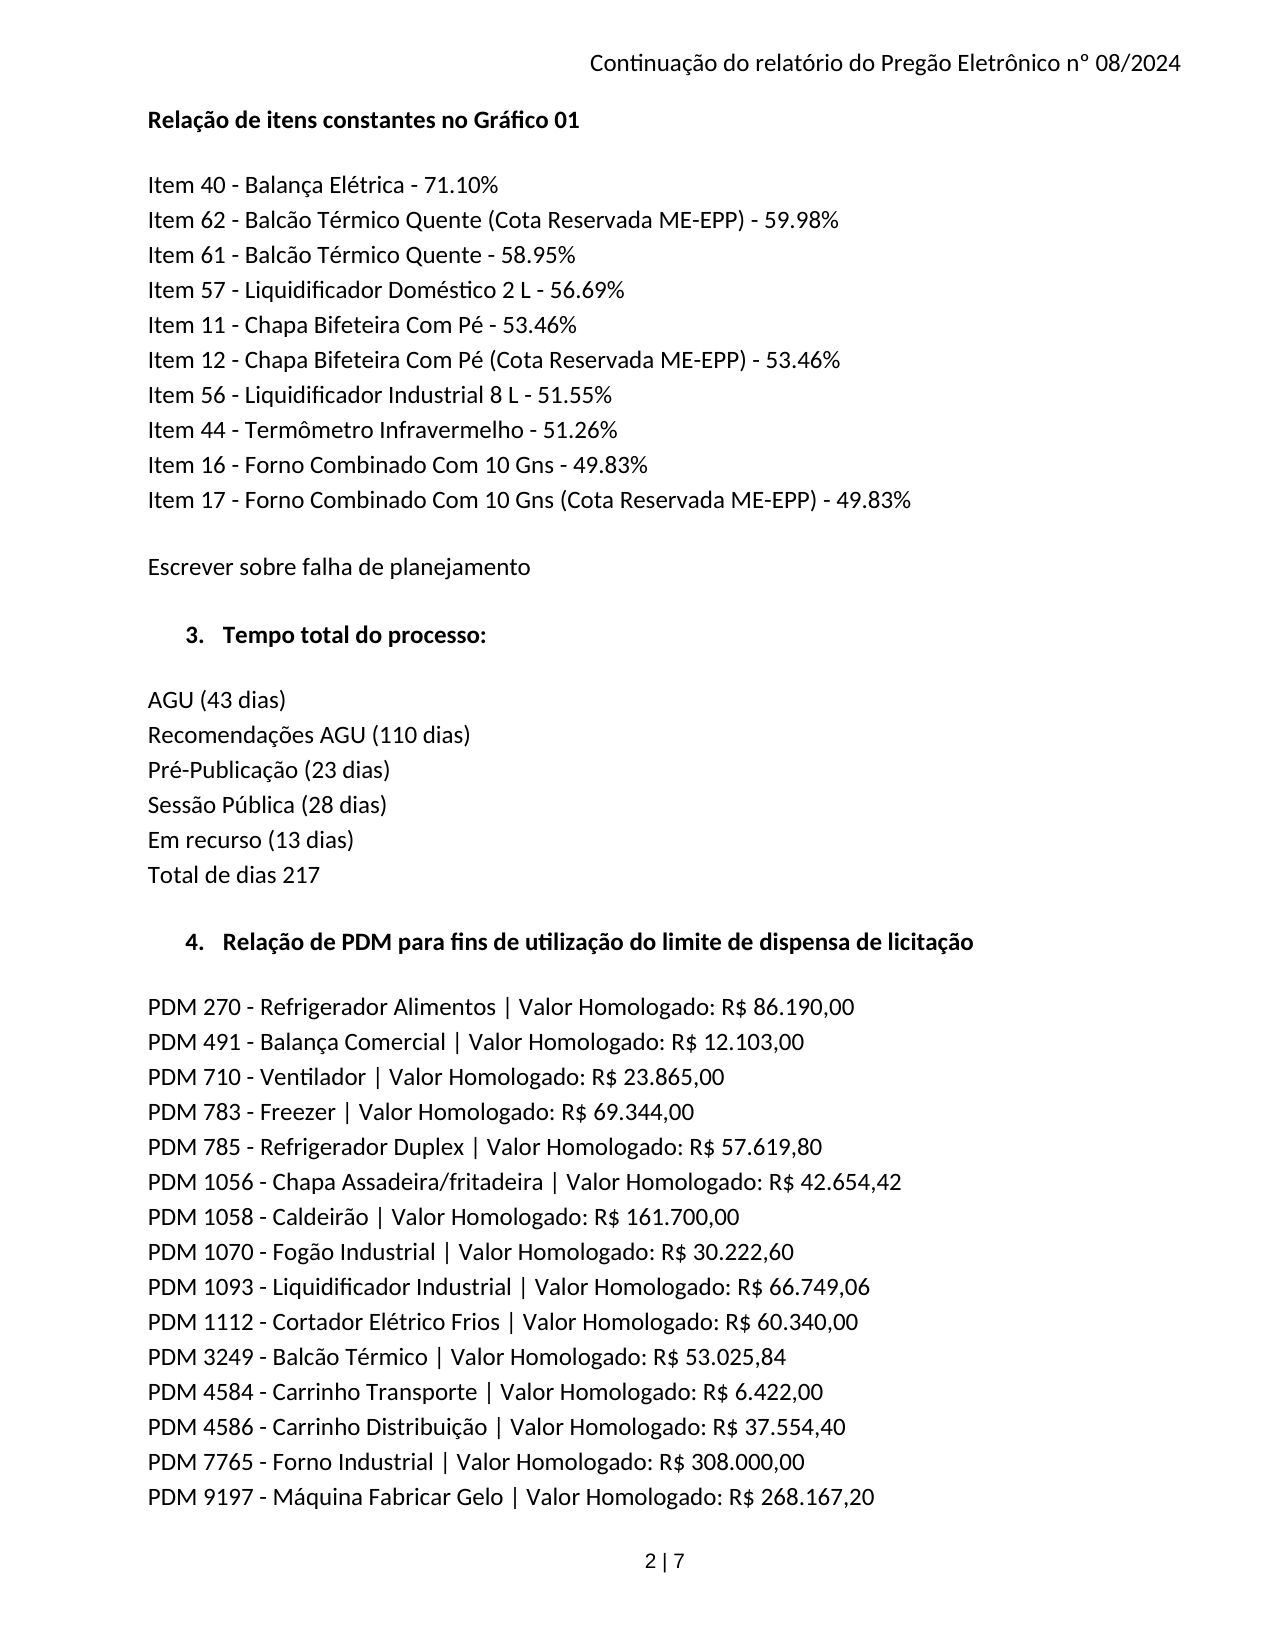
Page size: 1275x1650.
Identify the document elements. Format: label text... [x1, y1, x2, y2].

text Escrever sobre falha de planejamento [148, 552, 1181, 582]
list Relação de PDM para fins de utilização do limite de dispensa de licitação [185, 926, 1181, 957]
text Relação de itens constantes no Gráfico 01 [148, 104, 1181, 135]
text AGU (43 dias) Recomendações AGU (110 dias) Pré-Publicação (23 dias) Sessão Pública (28 dias) Em recurso (13 dias) Total de dias 217 [148, 684, 1181, 889]
list Tempo total do processo: [185, 619, 1181, 649]
text Item 40 - Balança Elétrica - 71.10% Item 62 - Balcão Térmico Quente (Cota Reservada ME-EPP) - 59.98% Item 61 - Balcão Térmico Quente - 58.95% Item 57 - Liquidificador Doméstico 2 L - 56.69% Item 11 - Chapa Bifeteira Com Pé - 53.46% Item 12 - Chapa Bifeteira Com Pé (Cota Reservada ME-EPP) - 53.46% Item 56 - Liquidificador Industrial 8 L - 51.55% Item 44 - Termômetro Infravermelho - 51.26% Item 16 - Forno Combinado Com 10 Gns - 49.83% Item 17 - Forno Combinado Com 10 Gns (Cota Reservada ME-EPP) - 49.83% [148, 169, 1181, 515]
